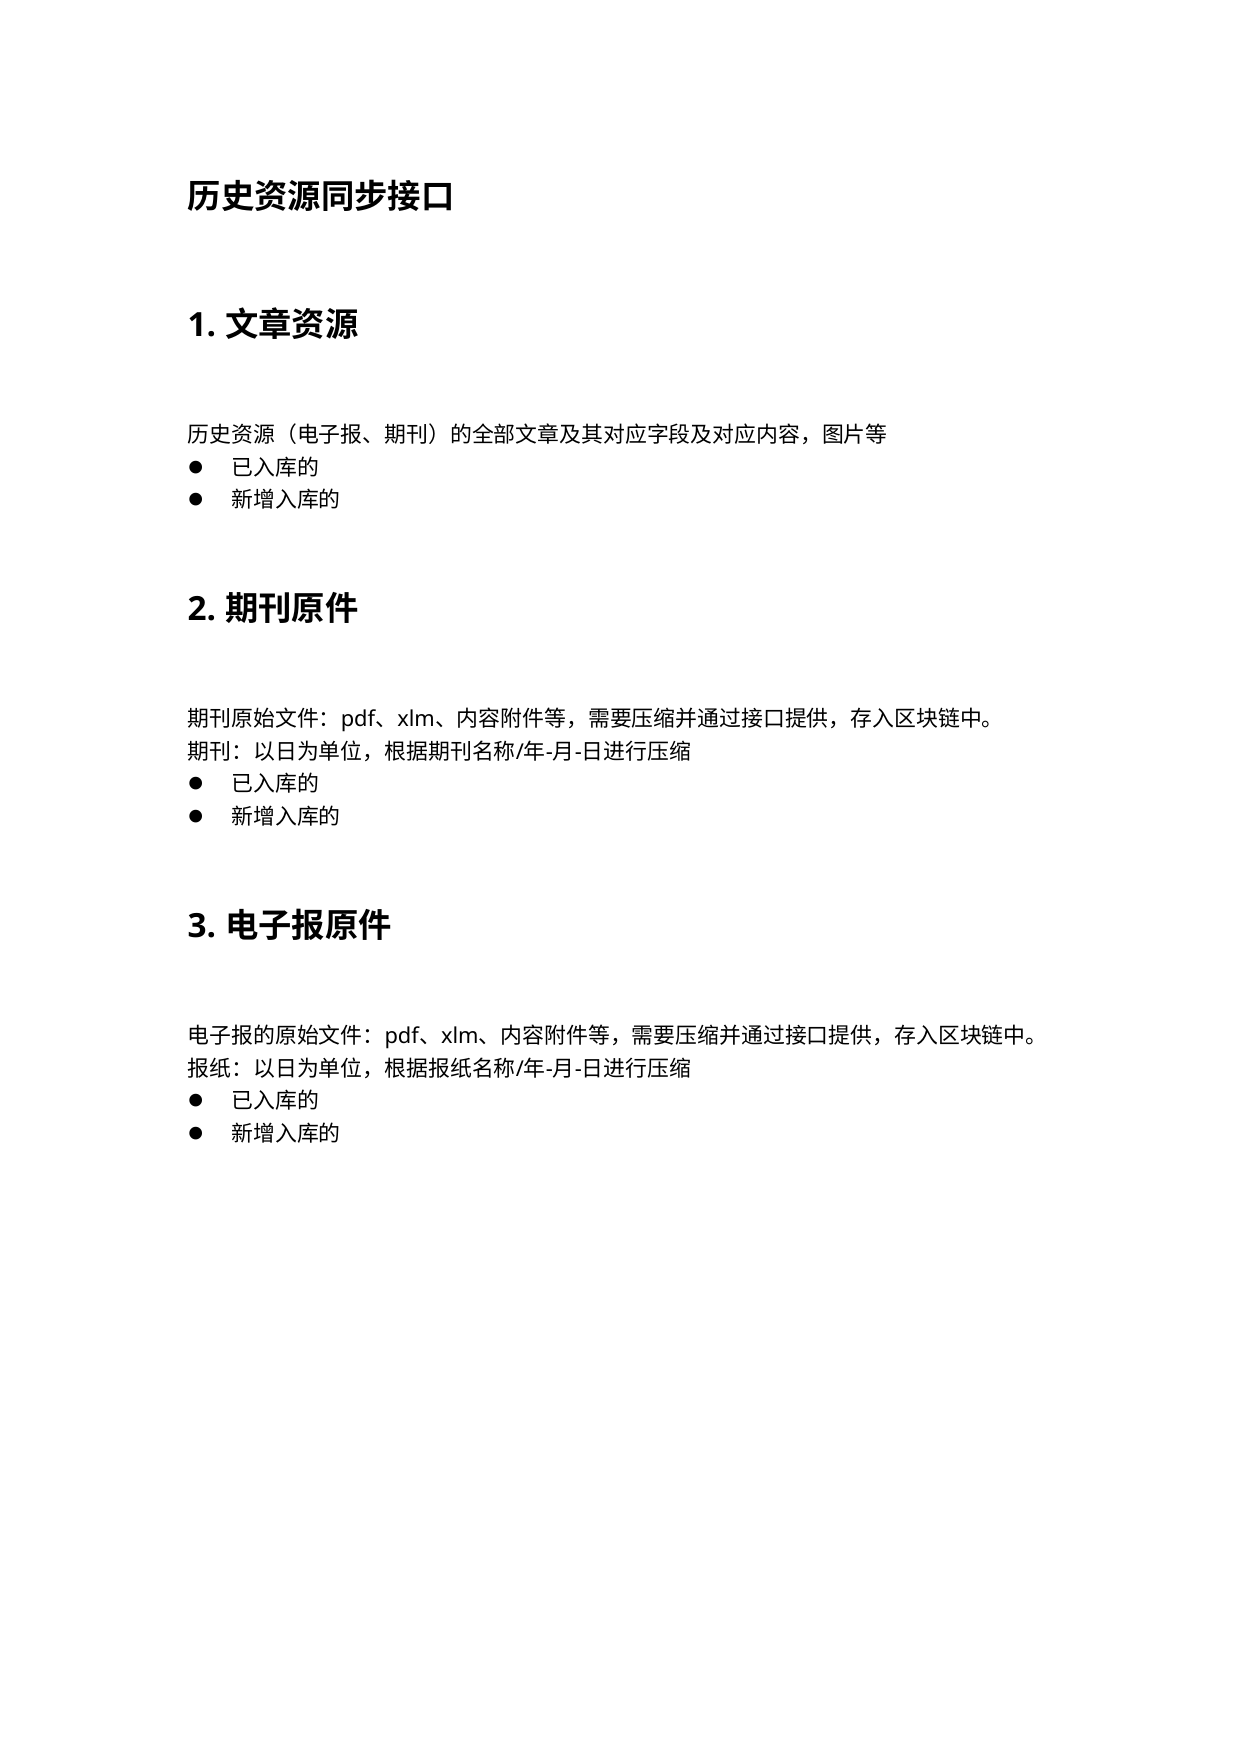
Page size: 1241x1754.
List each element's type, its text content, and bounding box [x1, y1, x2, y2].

subtitle 文章资源 [187, 289, 1053, 354]
list 新增入库的 [187, 482, 1053, 514]
list 新增入库的 [187, 1116, 1053, 1148]
text 历史资源（电子报、期刊）的全部文章及其对应字段及对应内容，图片等 [187, 417, 1053, 449]
text 电子报的原始文件：pdf、xlm、内容附件等，需要压缩并通过接口提供，存入区块链中。 [187, 1018, 1053, 1051]
text 报纸：以日为单位，根据报纸名称/年-月-日进行压缩 [187, 1051, 1053, 1083]
list 新增入库的 [187, 798, 1053, 831]
subtitle 电子报原件 [187, 891, 1053, 956]
text 期刊原始文件：pdf、xlm、内容附件等，需要压缩并通过接口提供，存入区块链中。 [187, 701, 1053, 733]
list 已入库的 [187, 1083, 1053, 1116]
subtitle 期刊原件 [187, 574, 1053, 639]
subtitle 历史资源同步接口 [187, 162, 1053, 227]
list 已入库的 [187, 766, 1053, 798]
list 已入库的 [187, 449, 1053, 482]
text 期刊：以日为单位，根据期刊名称/年-月-日进行压缩 [187, 733, 1053, 766]
